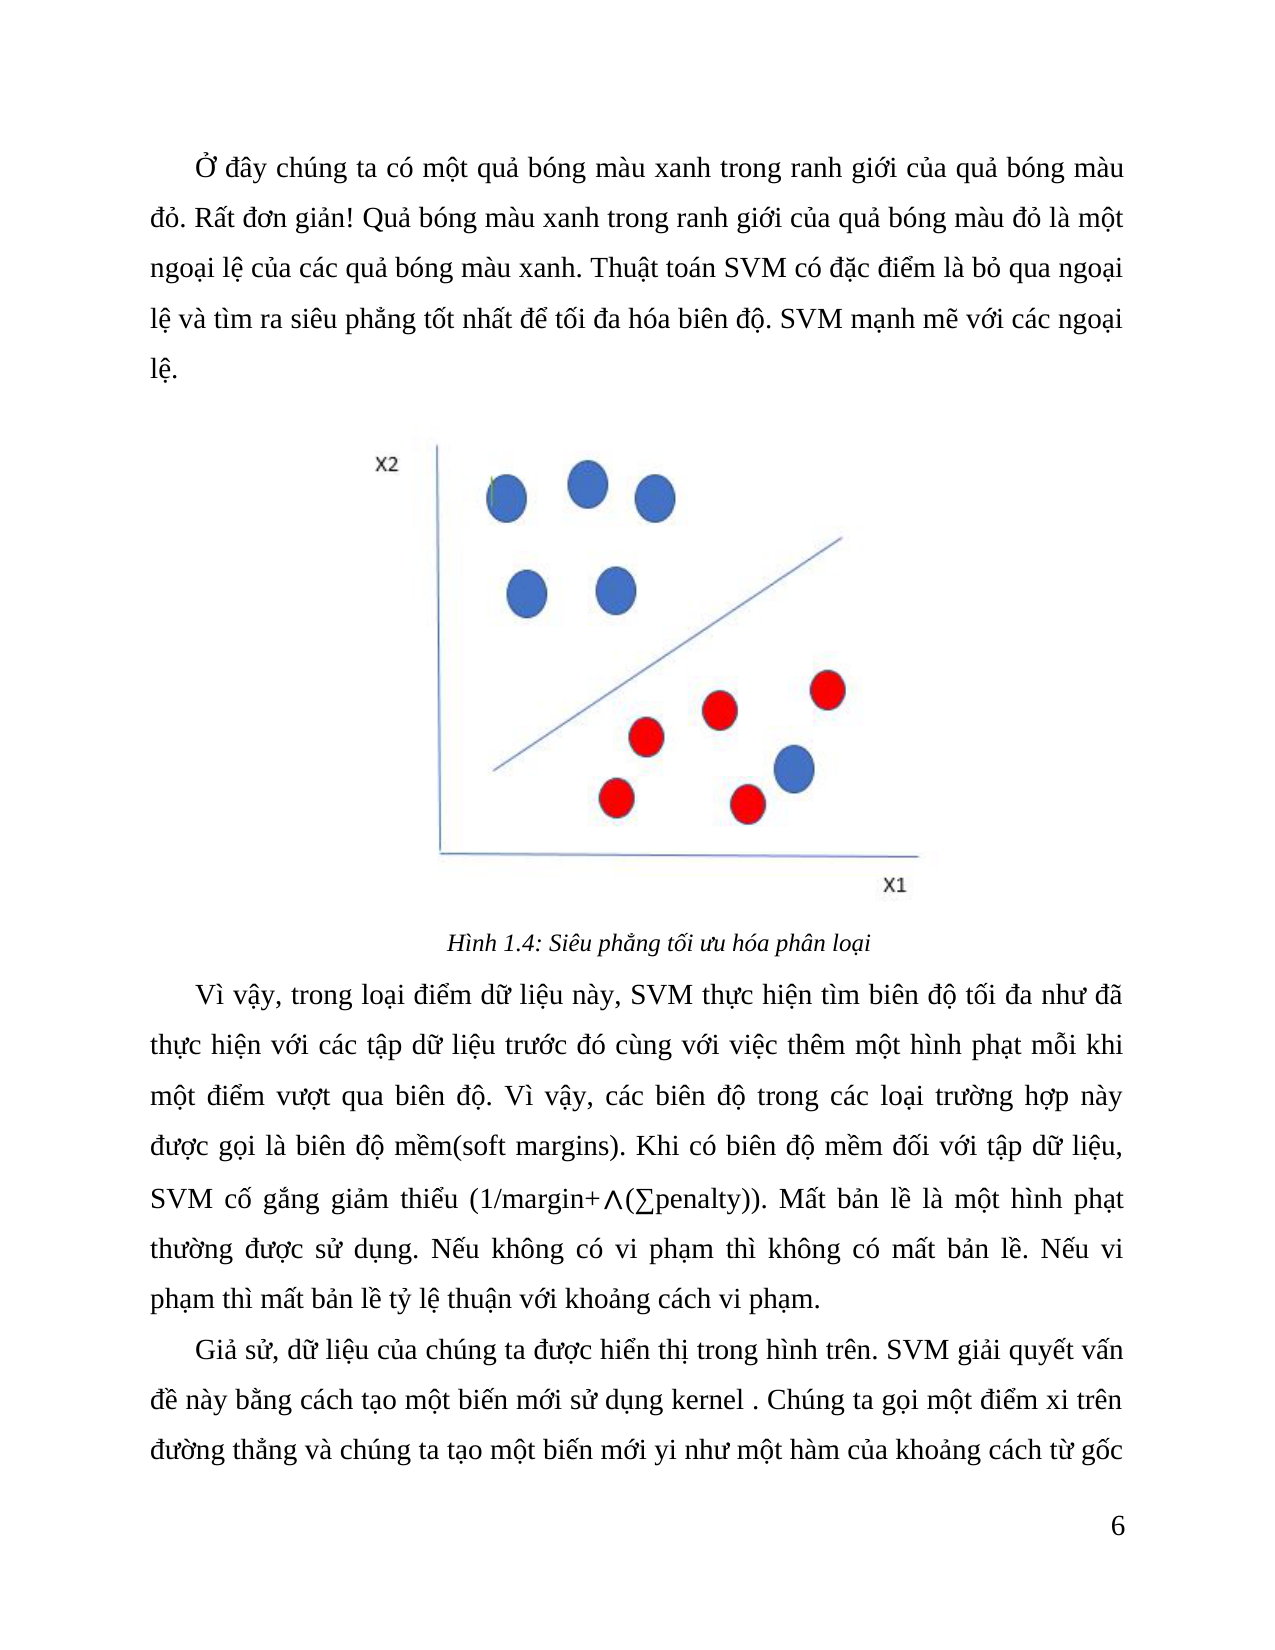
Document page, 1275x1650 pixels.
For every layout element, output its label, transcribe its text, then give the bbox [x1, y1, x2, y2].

picture [363, 401, 957, 911]
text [150, 1332, 1125, 1466]
text Ở đây chúng ta có một quả bóng màu xanh trong ranh giới của quả bóng màu đỏ. Rất đơn giản! Quả bóng màu xanh trong ranh giới của quả bóng màu đỏ là một ngoại lệ của các quả bóng màu xanh. Thuật toán SVM có đặc điểm là bỏ qua ngoại lệ và tìm ra siêu phẳng tốt nhất để tối đa hóa biên độ. SVM mạnh mẽ với các ngoại lệ. [150, 150, 1125, 385]
text Vì vậy, trong loại điểm dữ liệu này, SVM thực hiện tìm biên độ tối đa như đã thực hiện với các tập dữ liệu trước đó cùng với việc thêm một hình phạt mỗi khi một điểm vượt qua biên độ. Vì vậy, các biên độ trong các loại trường hợp này được gọi là biên độ mềm(soft margins). Khi có biên độ mềm đối với tập dữ liệu, SVM cố gắng giảm thiểu (1/margin+∧(∑penalty)). Mất bản lề là một hình phạt thường được sử dụng. Nếu không có vi phạm thì không có mất bản lề. Nếu vi phạm thì mất bản lề tỷ lệ thuận với khoảng cách vi phạm. [150, 977, 1125, 1315]
text Hình 1.4: Siêu phẳng tối ưu hóa phân loại [150, 928, 1125, 956]
